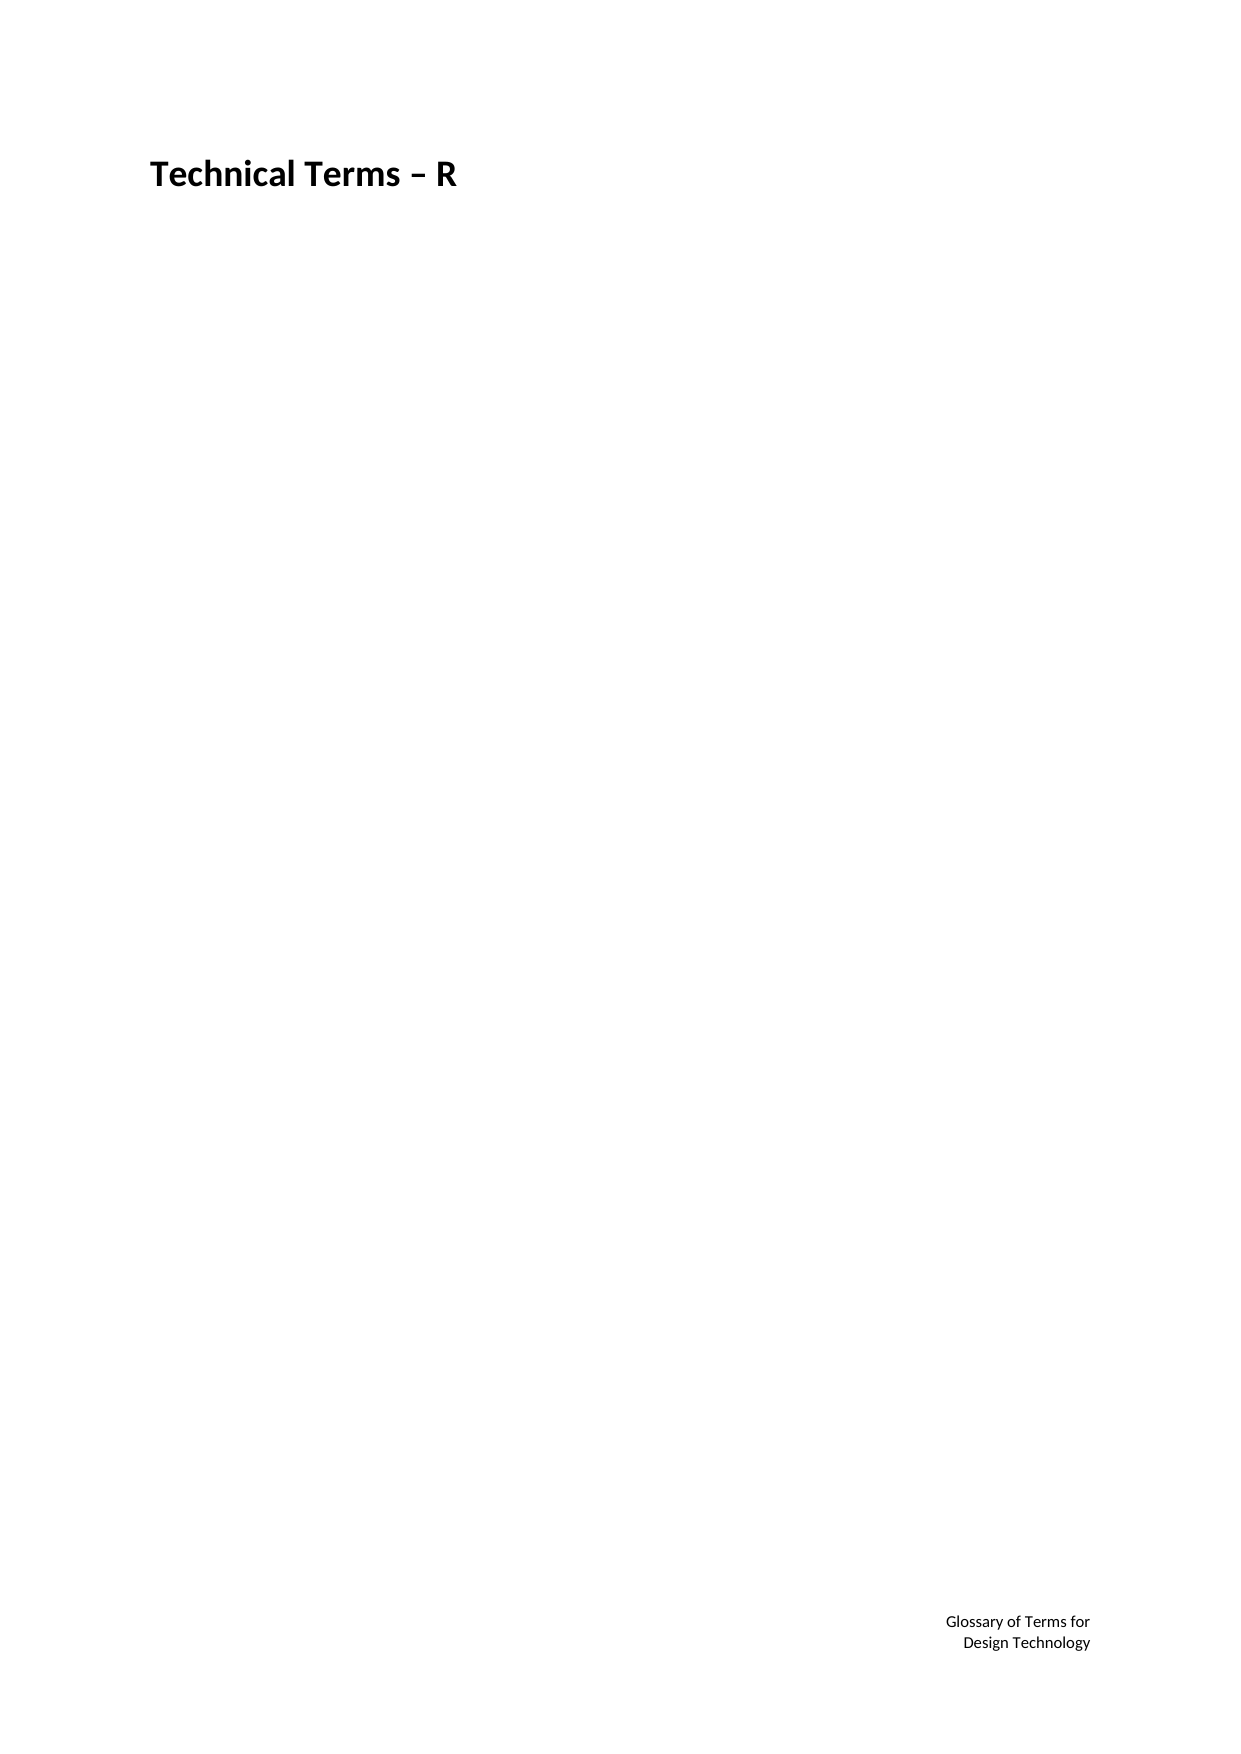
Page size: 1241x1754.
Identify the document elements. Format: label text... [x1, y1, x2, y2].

text Technical Terms – R [150, 150, 1090, 196]
